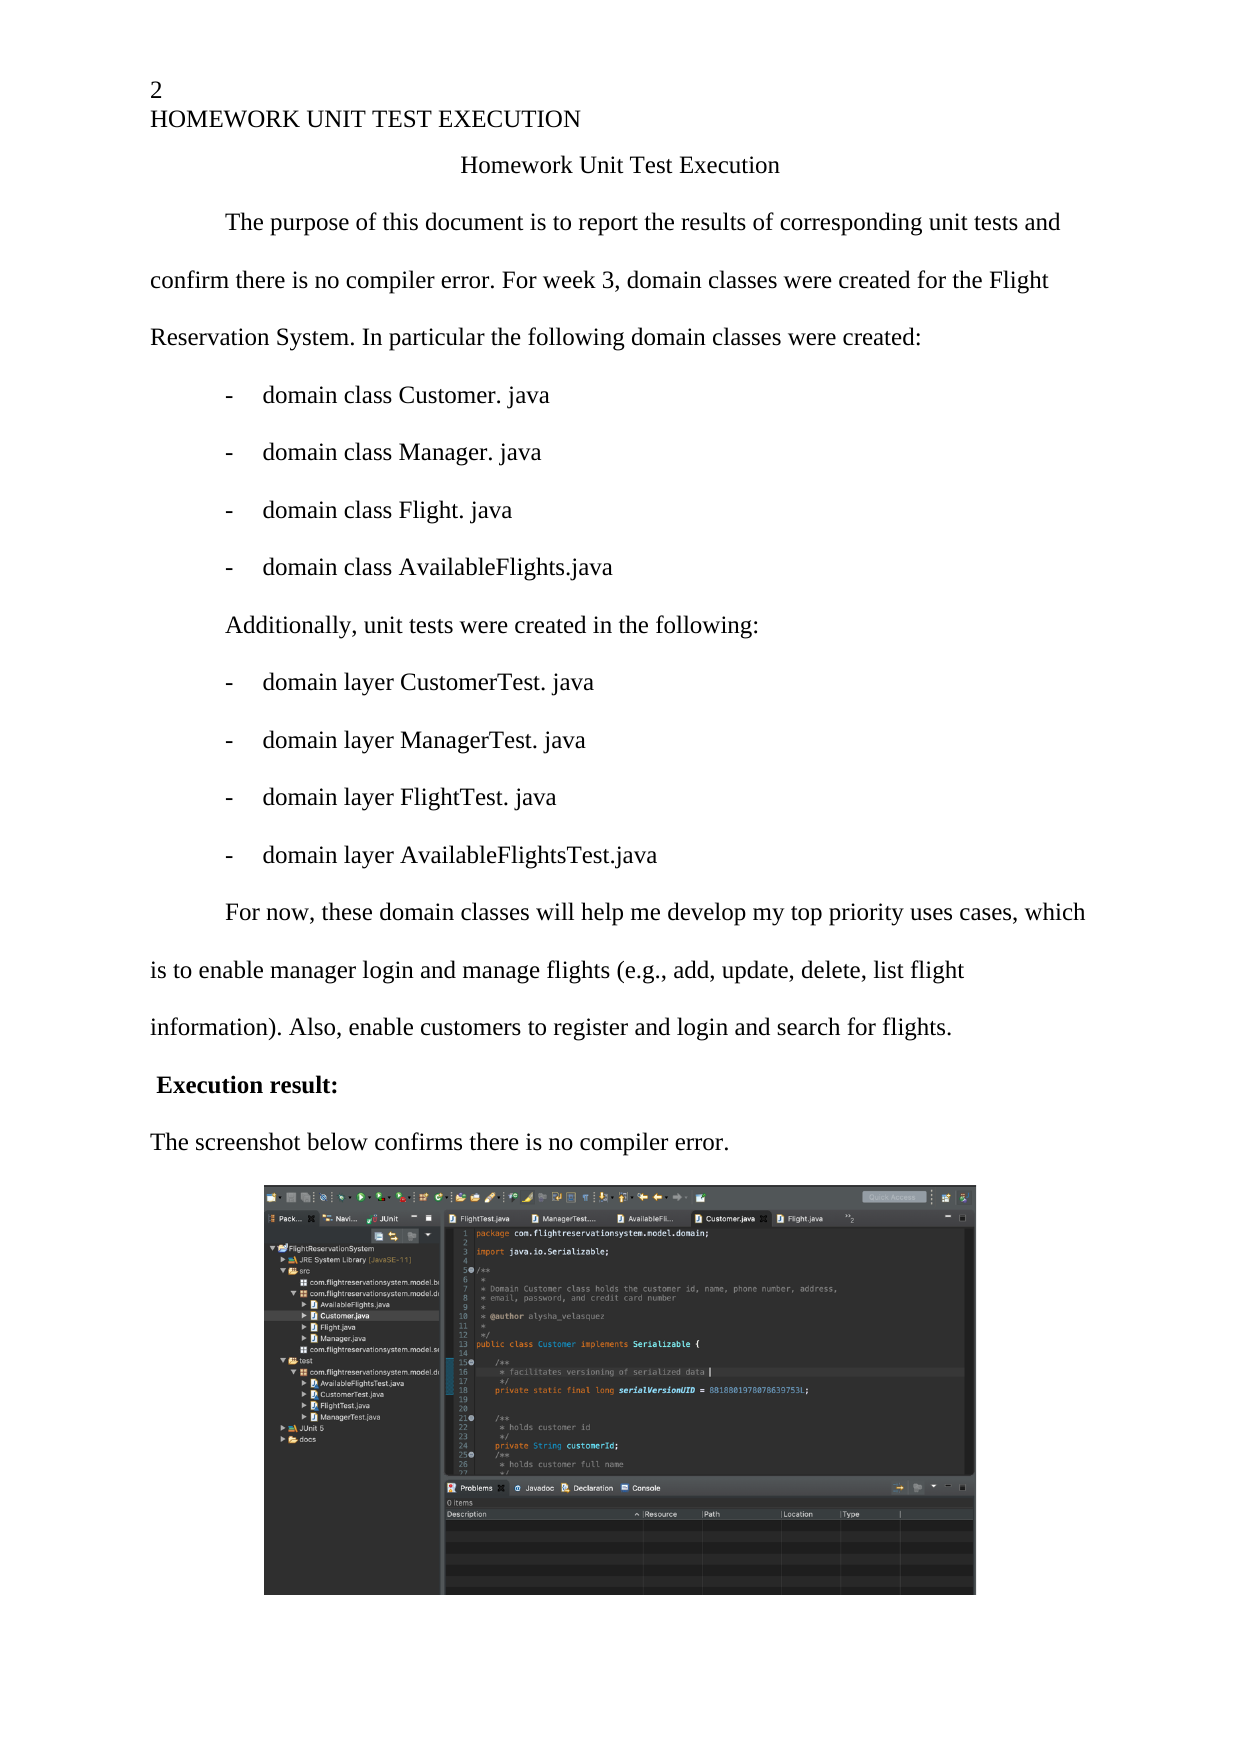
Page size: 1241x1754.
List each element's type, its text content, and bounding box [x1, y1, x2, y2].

text For now, these domain classes will help me develop my top priority uses cases, which is to enable manager login and manage flights (e.g., add, update, delete, list flight information). Also, enable customers to register and login and search for flights. [150, 897, 1090, 1041]
list domain class Manager. java [225, 437, 1090, 466]
list domain layer FlightTest. java [225, 782, 1090, 811]
text Additionally, unit tests were created in the following: [187, 610, 1090, 639]
picture [264, 1185, 977, 1595]
text Homework Unit Test Execution [150, 150, 1090, 179]
list domain class Customer. java [225, 380, 1090, 409]
list domain layer ManagerTest. java [225, 725, 1090, 754]
list domain class Flight. java [225, 495, 1090, 524]
list domain class AvailableFlights.java [225, 552, 1090, 581]
list domain layer CustomerTest. java [225, 667, 1090, 696]
list domain layer AvailableFlightsTest.java [225, 840, 1090, 869]
text Execution result: [150, 1070, 1090, 1099]
text The screenshot below confirms there is no compiler error. [150, 1127, 1090, 1156]
text The purpose of this document is to report the results of corresponding unit tests and confirm there is no compiler error. For week 3, domain classes were created for the Flight Reservation System. In particular the following domain classes were created: [150, 207, 1090, 351]
